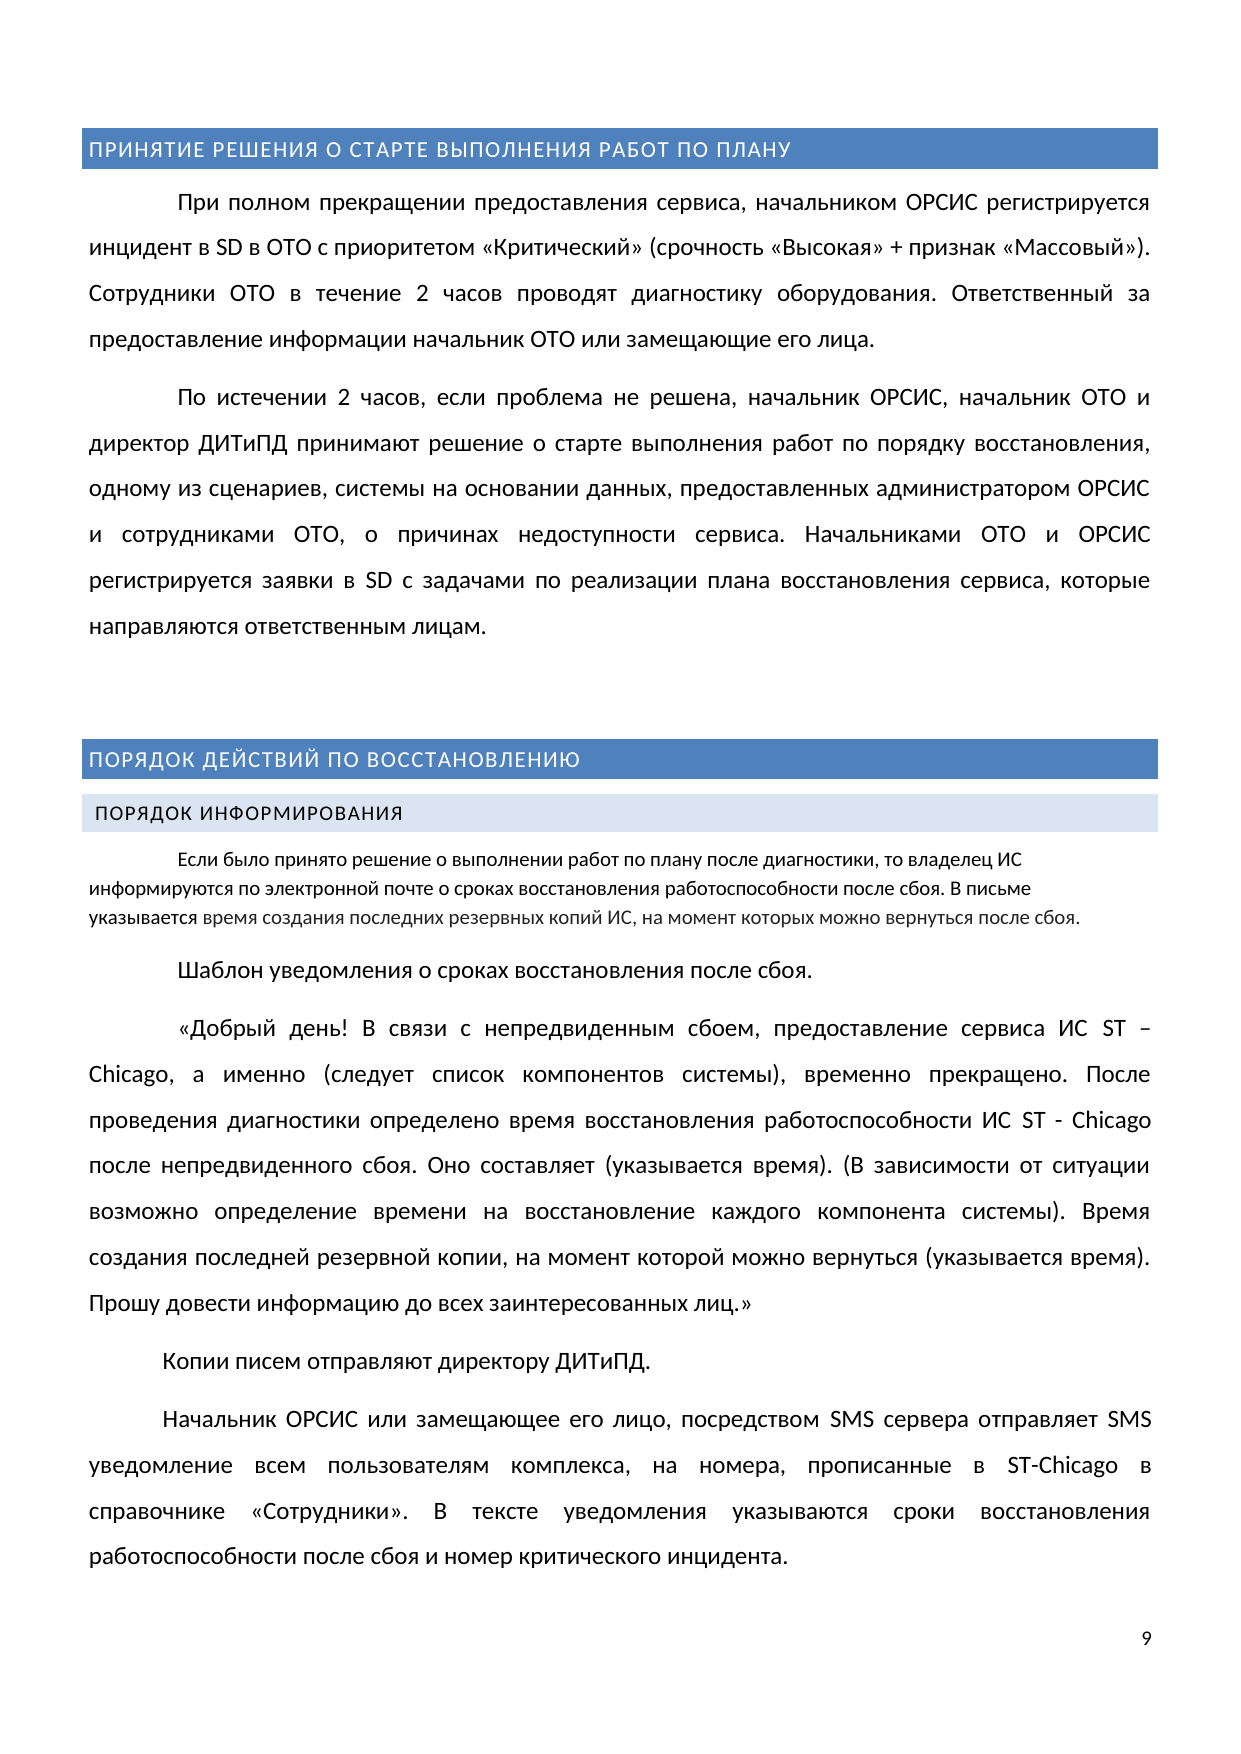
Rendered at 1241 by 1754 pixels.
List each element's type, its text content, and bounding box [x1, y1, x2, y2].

subtitle пОРЯДОК ДЕЙСТВИЙ ПО ВОССТАНОВЛЕНИЮ [89, 745, 1152, 773]
text Шаблон уведомления о сроках восстановления после сбоя. [89, 954, 1152, 985]
subtitle Порядок информирования [89, 800, 1152, 826]
text Начальник ОРСИС или замещающее его лицо, посредством SMS сервера отправляет SMS уведомление всем пользователям комплекса, на номера, прописанные в ST-Chicago в справочнике «Сотрудники». В тексте уведомления указываются сроки восстановления работоспособности после сбоя и номер критического инцидента. [89, 1403, 1152, 1571]
text По истечении 2 часов, если проблема не решена, начальник ОРСИС, начальник ОТО и директор ДИТиПД принимают решение о старте выполнения работ по порядку восстановления, одному из сценариев, системы на основании данных, предоставленных администратором ОРСИС и сотрудниками ОТО, о причинах недоступности сервиса. Начальниками ОТО и ОРСИС регистрируется заявки в SD с задачами по реализации плана восстановления сервиса, которые направляются ответственным лицам. [89, 381, 1152, 640]
subtitle ПРИНЯТИЕ РЕШЕНИЯ О СТАРТЕ ВЫПОЛНЕНИЯ РАБОТ ПО ПЛАНУ [89, 135, 1152, 163]
text Копии писем отправляют директору ДИТиПД. [89, 1345, 1152, 1376]
text Если было принято решение о выполнении работ по плану после диагностики, то владелец ИС информируются по электронной почте о сроках восстановления работоспособности после сбоя. В письме указывается время создания последних резервных копий ИС, на момент которых можно вернуться после сбоя. [89, 846, 1101, 930]
text При полном прекращении предоставления сервиса, начальником ОРСИС регистрируется инцидент в SD в ОТО с приоритетом «Критический» (срочность «Высокая» + признак «Массовый»). Сотрудники ОТО в течение 2 часов проводят диагностику оборудования. Ответственный за предоставление информации начальник ОТО или замещающие его лица. [89, 186, 1152, 353]
text «Добрый день! В связи с непредвиденным сбоем, предоставление сервиса ИС ST – Chicago, а именно (следует список компонентов системы), временно прекращено. После проведения диагностики определено время восстановления работоспособности ИС ST - Chicago после непредвиденного сбоя. Оно составляет (указывается время). (В зависимости от ситуации возможно определение времени на восстановление каждого компонента системы). Время создания последней резервной копии, на момент которой можно вернуться (указывается время). Прошу довести информацию до всех заинтересованных лиц.» [89, 1012, 1152, 1317]
